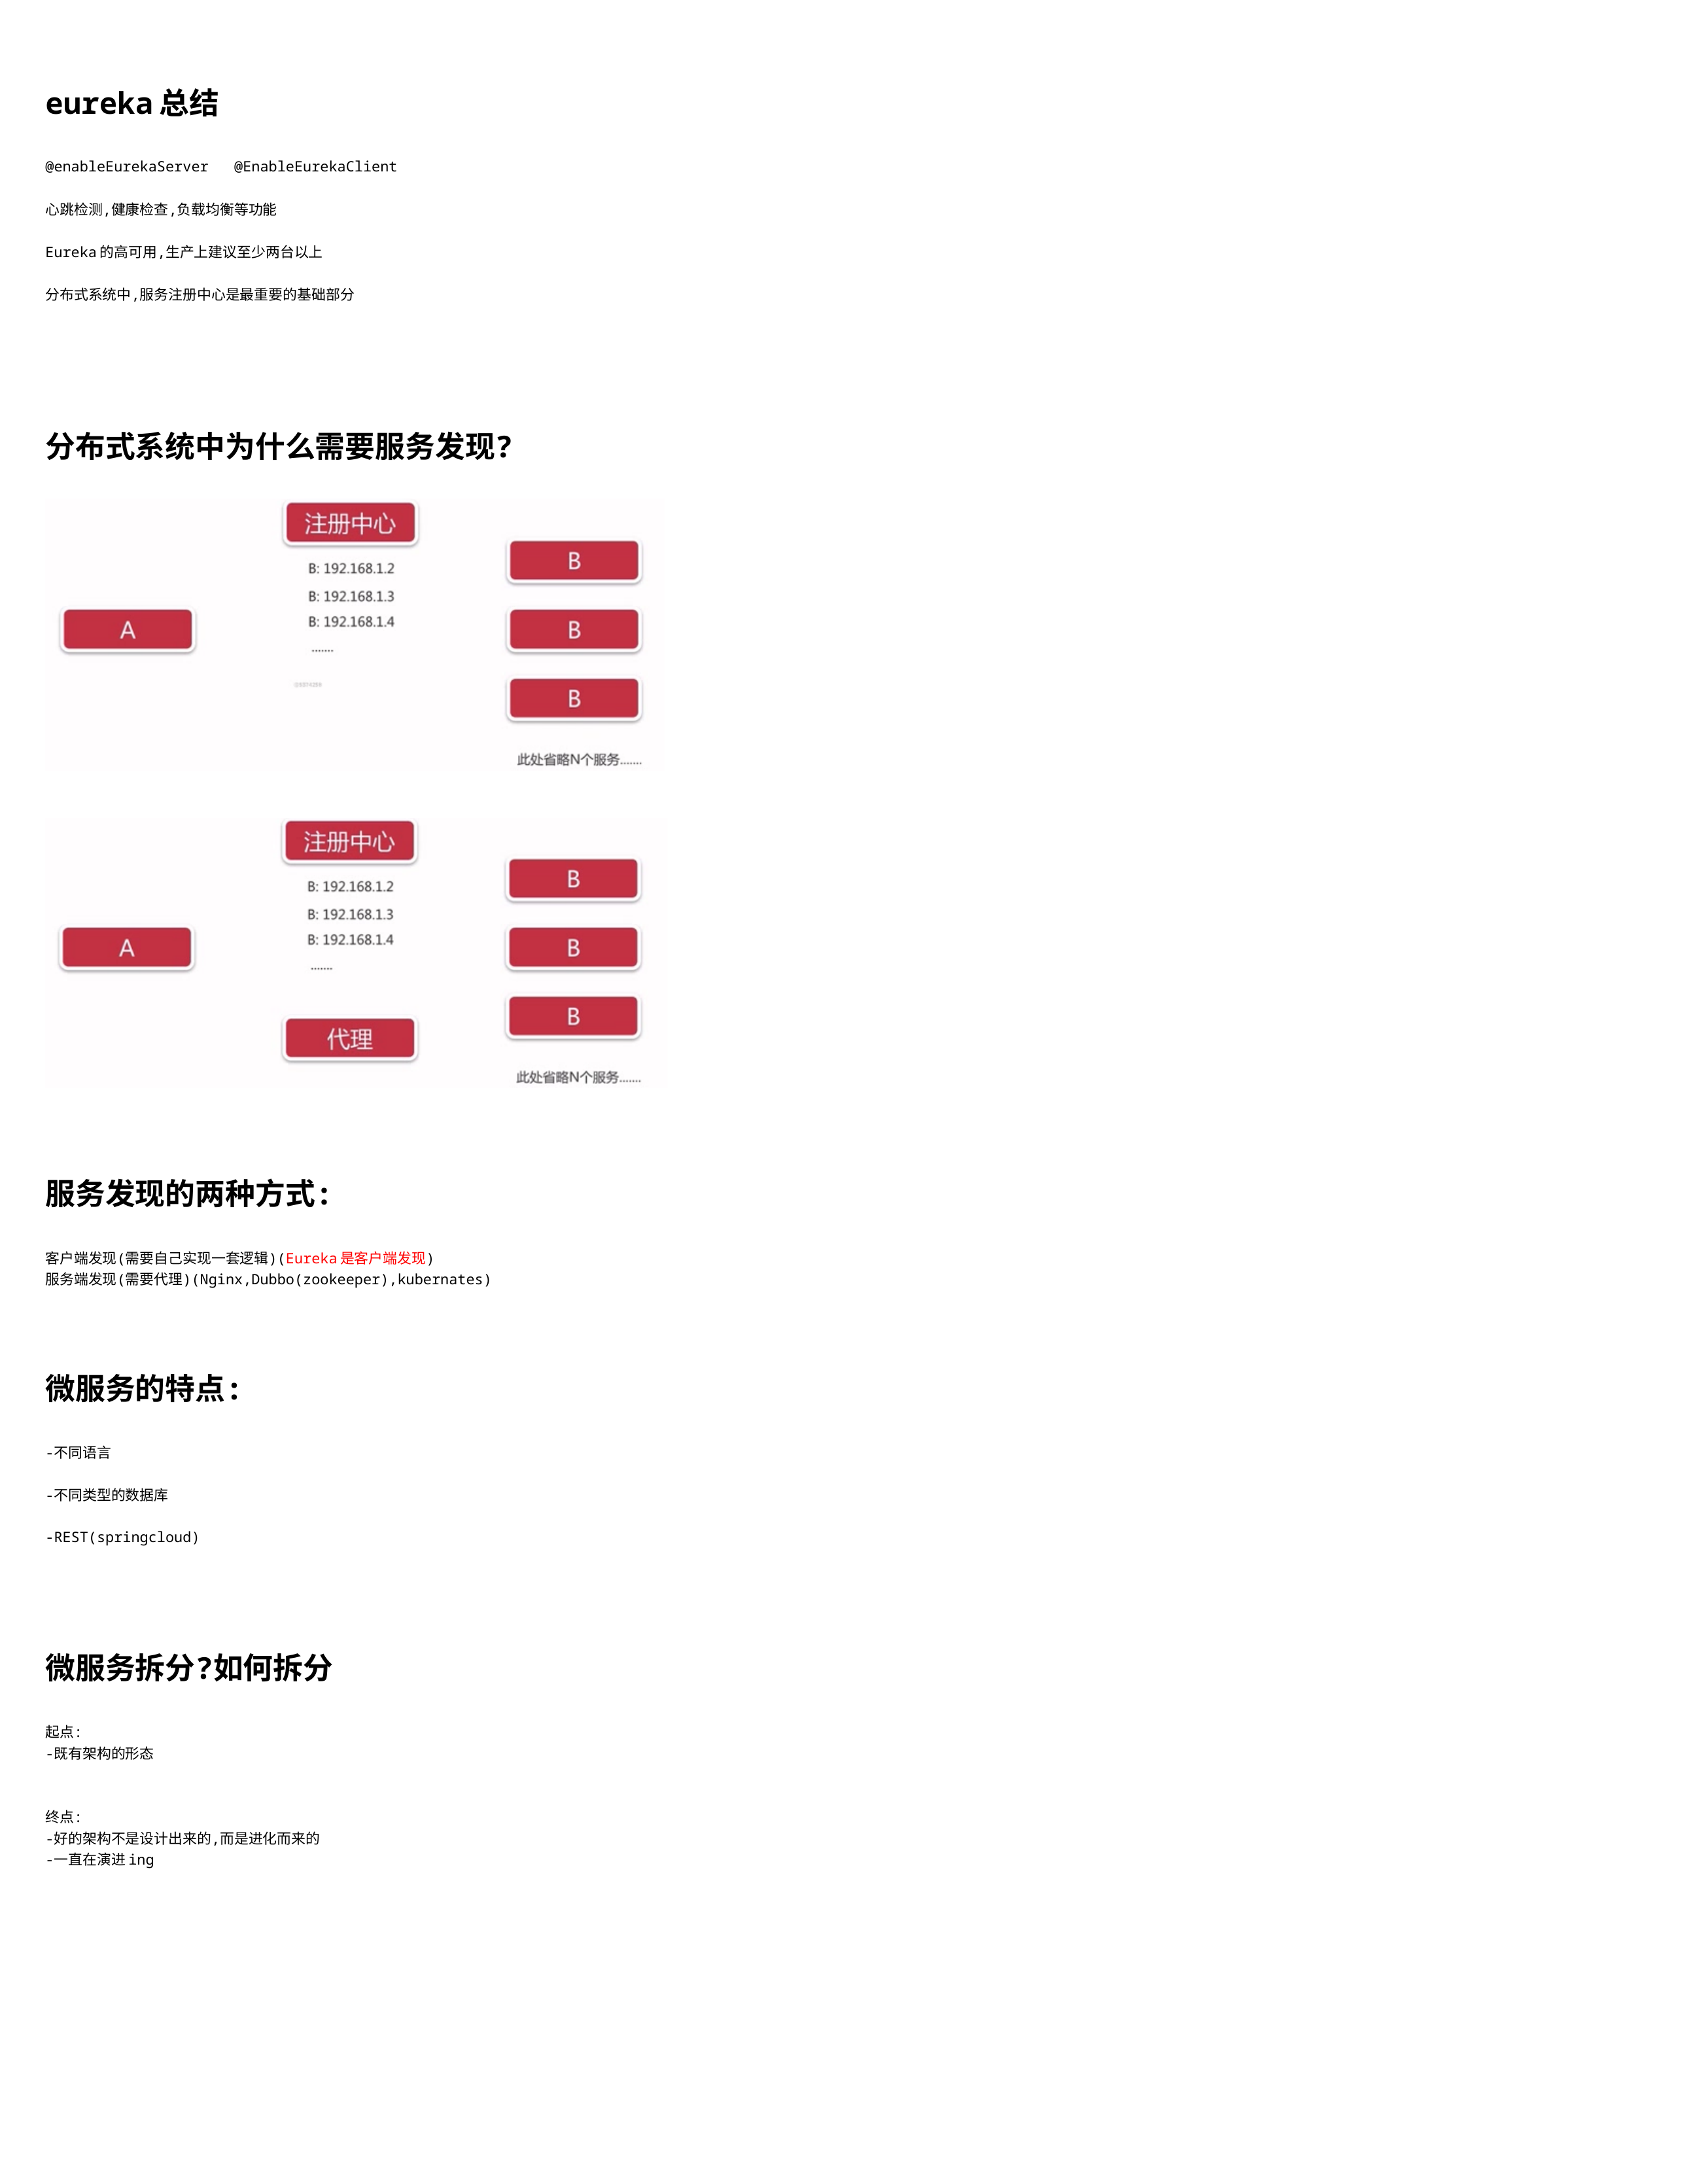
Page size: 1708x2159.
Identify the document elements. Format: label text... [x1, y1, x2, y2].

subtitle 微服务的特点: [45, 1355, 1662, 1418]
picture [45, 818, 668, 1088]
subtitle 微服务拆分?如何拆分 [45, 1634, 1662, 1698]
subtitle 服务发现的两种方式: [45, 1160, 1662, 1224]
text 服务端发现(需要代理)(Nginx,Dubbo(zookeeper),kubernates) [45, 1268, 1662, 1289]
text 心跳检测,健康检查,负载均衡等功能 [45, 198, 1662, 220]
subtitle 分布式系统中为什么需要服务发现? [45, 413, 1662, 476]
text @enableEurekaServer @EnableEurekaClient [45, 156, 1662, 177]
text -不同类型的数据库 [45, 1483, 1662, 1505]
text -好的架构不是设计出来的,而是进化而来的 [45, 1827, 1662, 1848]
text -一直在演进ing [45, 1848, 1662, 1869]
text 起点: [45, 1721, 1662, 1742]
text -REST(springcloud) [45, 1526, 1662, 1547]
subtitle eureka总结 [45, 69, 1662, 133]
text -既有架构的形态 [45, 1742, 1662, 1763]
text Eureka的高可用,生产上建议至少两台以上 [45, 241, 1662, 262]
picture [45, 499, 665, 771]
text 终点: [45, 1806, 1662, 1827]
text 分布式系统中,服务注册中心是最重要的基础部分 [45, 283, 1662, 305]
text -不同语言 [45, 1441, 1662, 1462]
text 客户端发现(需要自己实现一套逻辑)(Eureka是客户端发现) [45, 1246, 1662, 1268]
